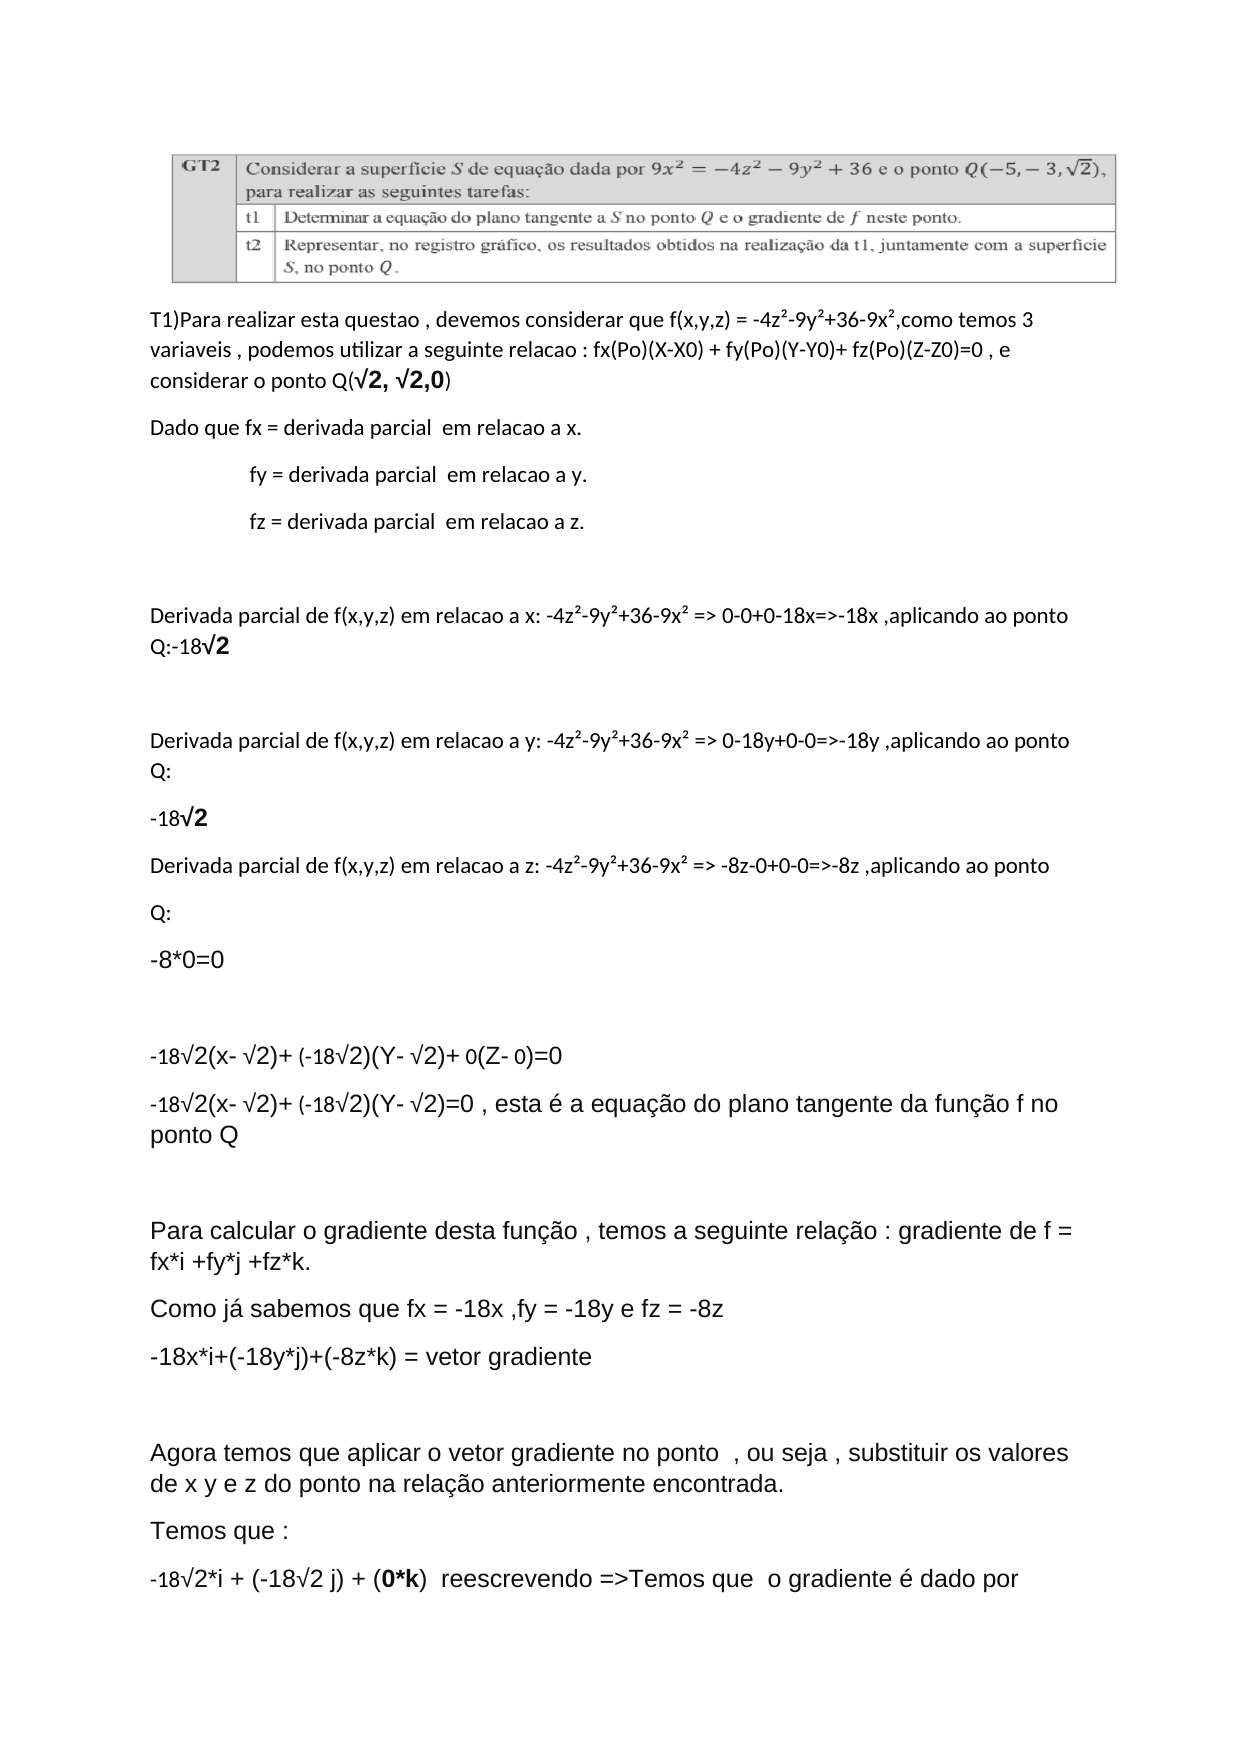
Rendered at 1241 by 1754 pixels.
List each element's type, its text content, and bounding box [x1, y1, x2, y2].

text Dado que fx = derivada parcial em relacao a x. [150, 413, 1090, 441]
text Derivada parcial de f(x,y,z) em relacao a z: -4z²-9y²+36-9x² => -8z-0+0-0=>-8z ,aplicando ao ponto [150, 851, 1090, 879]
text -18√2(x- √2)+ (-18√2)(Y- √2)+ 0(Z- 0)=0 [150, 1041, 1090, 1070]
text Para calcular o gradiente desta função , temos a seguinte relação : gradiente de f = fx*i +fy*j +fz*k. [150, 1216, 1090, 1275]
text Temos que : [150, 1516, 1090, 1545]
text T1)Para realizar esta questao , devemos considerar que f(x,y,z) = -4z²-9y²+36-9x²,como temos 3 variaveis , podemos utilizar a seguinte relacao : fx(Po)(X-X0) + fy(Po)(Y-Y0)+ fz(Po)(Z-Z0)=0 , e considerar o ponto Q(√2, √2,0) [150, 305, 1090, 394]
text fy = derivada parcial em relacao a y. [224, 460, 1090, 488]
text -18√2*i + (-18√2 j) + (0*k) reescrevendo =>Temos que o gradiente é dado por [150, 1564, 1090, 1593]
text Como já sabemos que fx = -18x ,fy = -18y e fz = -8z [150, 1294, 1090, 1323]
text Q: [150, 898, 1090, 926]
text Derivada parcial de f(x,y,z) em relacao a y: -4z²-9y²+36-9x² => 0-18y+0-0=>-18y ,aplicando ao ponto Q: [150, 726, 1090, 784]
text -8*0=0 [150, 945, 1090, 974]
text Derivada parcial de f(x,y,z) em relacao a x: -4z²-9y²+36-9x² => 0-0+0-18x=>-18x ,aplicando ao ponto Q:-18√2 [150, 601, 1090, 660]
text -18x*i+(-18y*j)+(-8z*k) = vetor gradiente [150, 1342, 1090, 1371]
text Agora temos que aplicar o vetor gradiente no ponto , ou seja , substituir os valores de x y e z do ponto na relação anteriormente encontrada. [150, 1437, 1090, 1497]
text -18√2 [150, 803, 1090, 832]
text fz = derivada parcial em relacao a z. [150, 507, 1090, 535]
text -18√2(x- √2)+ (-18√2)(Y- √2)=0 , esta é a equação do plano tangente da função f no ponto Q [150, 1089, 1090, 1149]
